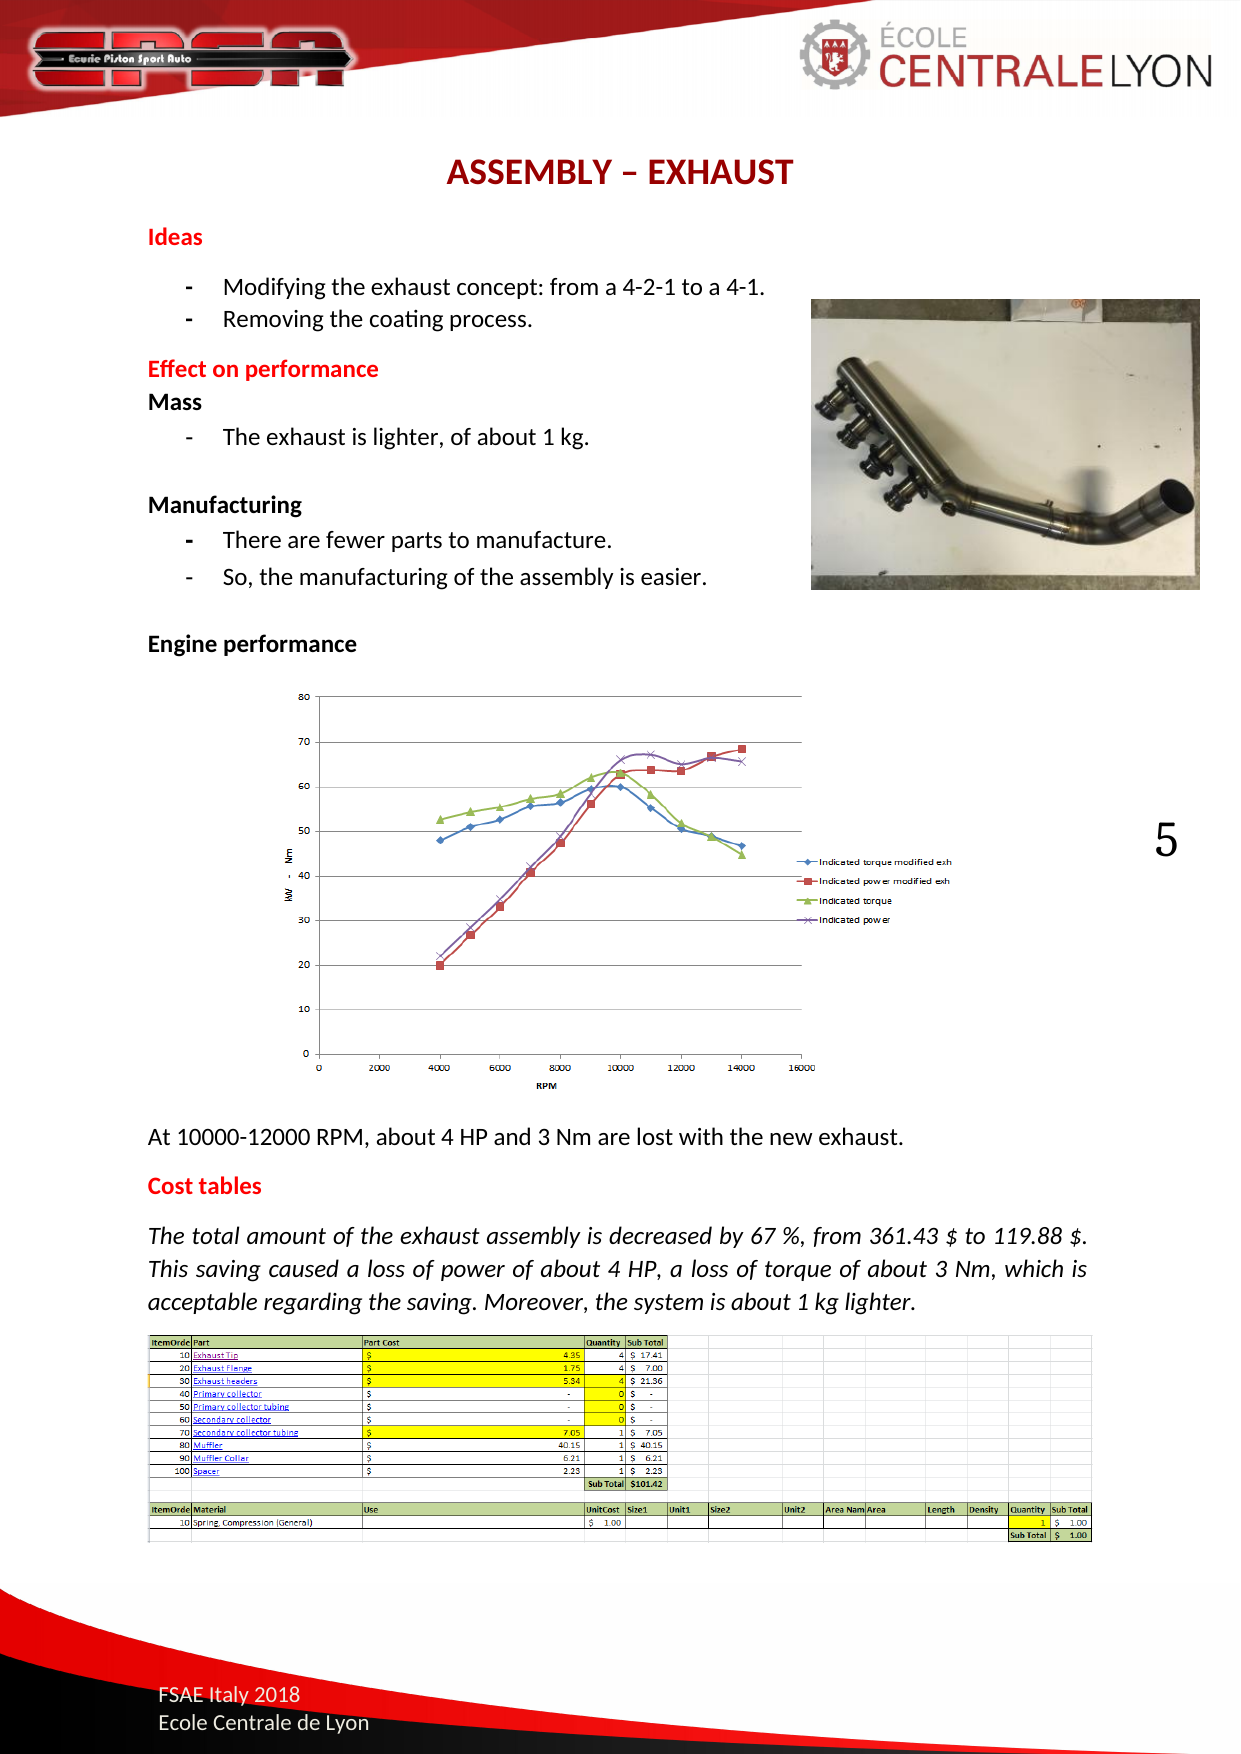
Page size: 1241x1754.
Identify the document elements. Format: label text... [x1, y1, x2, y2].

text The total amount of the exhaust assembly is decreased by 67 %, from 361.43 $ to 119.88 $. This saving caused a loss of power of about 4 HP, a loss of torque of about 3 Nm, which is acceptable regarding the saving. Moreover, the system is about 1 kg lighter. [148, 1220, 1093, 1316]
text Mass [148, 386, 1093, 417]
text ASSEMBLY – EXHAUST [148, 148, 1093, 193]
picture [0, 0, 1241, 119]
text Manufacturing [148, 489, 1093, 519]
text Effect on performance [148, 353, 1093, 384]
list Modifying the exhaust concept: from a 4-2-1 to a 4-1. [185, 271, 1093, 301]
list The exhaust is lighter, of about 1 kg. [185, 419, 1093, 453]
picture [811, 299, 1200, 590]
text Cost tables [148, 1170, 1093, 1201]
text Engine performance [148, 628, 1093, 659]
picture [147, 1335, 1093, 1543]
text Ideas [148, 221, 1093, 252]
list Removing the coating process. [185, 304, 1093, 334]
list There are fewer parts to manufacture. [185, 522, 1093, 556]
picture [0, 1583, 1241, 1754]
list So, the manufacturing of the assembly is easier. [185, 558, 1093, 592]
text At 10000-12000 RPM, about 4 HP and 3 Nm are lost with the new exhaust. [148, 1121, 1093, 1151]
picture [277, 677, 963, 1102]
